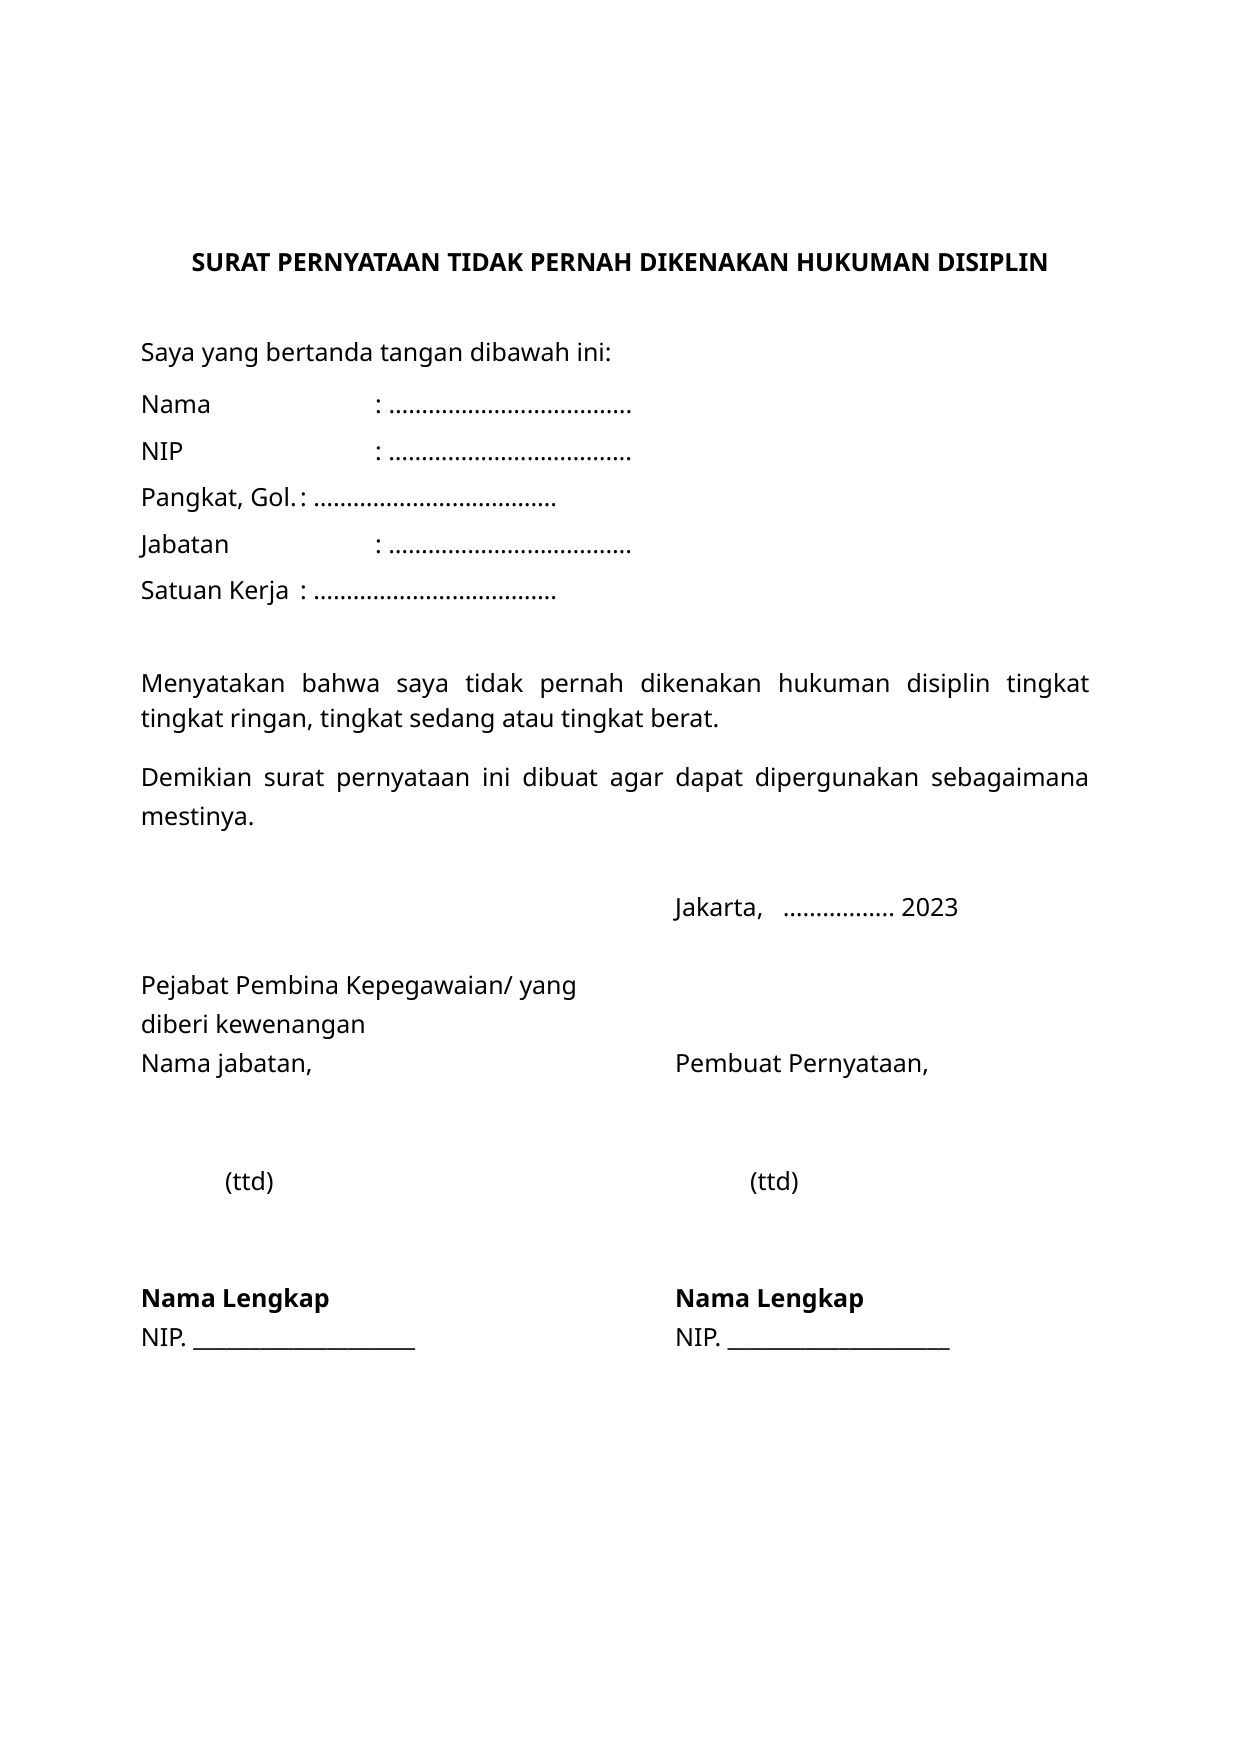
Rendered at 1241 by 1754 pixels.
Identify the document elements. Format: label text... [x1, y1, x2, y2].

text Satuan Kerja : ………………………………. [141, 573, 1090, 607]
text Saya yang bertanda tangan dibawah ini: [141, 335, 1090, 369]
text Demikian surat pernyataan ini dibuat agar dapat dipergunakan sebagaimana mestinya. [141, 759, 1090, 832]
text Pangkat, Gol. : ………………………………. [141, 480, 1090, 514]
text Pejabat Pembina Kepegawaian/ yang diberi kewenangan [141, 968, 646, 1041]
text Nama jabatan, Pembuat Pernyataan, [141, 1046, 1090, 1080]
text (ttd) (ttd) [141, 1163, 1090, 1197]
text NIP : ………………………………. [141, 433, 1090, 467]
text NIP. ____________________ NIP. ____________________ [141, 1320, 1090, 1354]
text Nama Lengkap Nama Lengkap [141, 1281, 1090, 1315]
text Menyatakan bahwa saya tidak pernah dikenakan hukuman disiplin tingkat tingkat ringan, tingkat sedang atau tingkat berat. [141, 666, 1090, 734]
text SURAT PERNYATAAN TIDAK PERNAH DIKENAKAN HUKUMAN DISIPLIN [150, 244, 1090, 278]
text Jabatan : ………………………………. [141, 526, 1090, 561]
text Jakarta, …………….. 2023 [647, 889, 1090, 923]
text Nama : ………………………………. [141, 387, 1090, 421]
